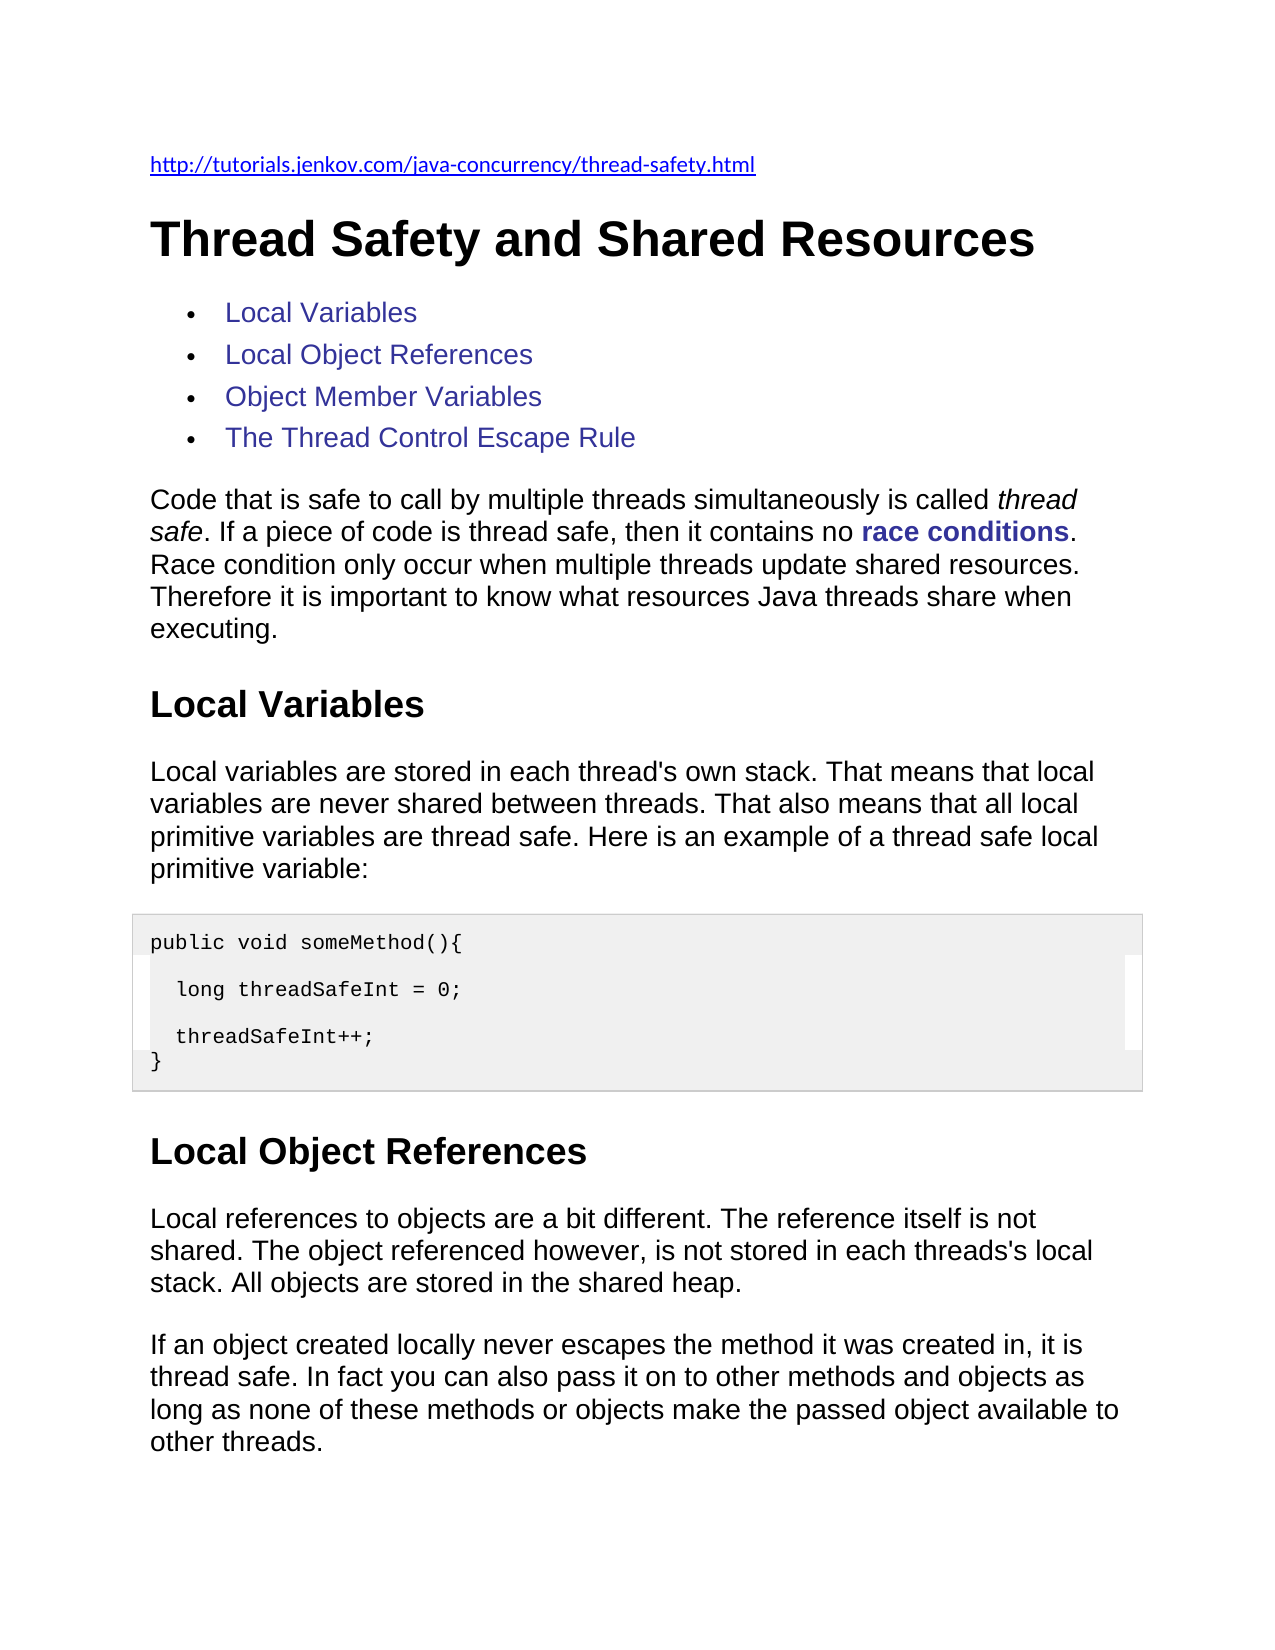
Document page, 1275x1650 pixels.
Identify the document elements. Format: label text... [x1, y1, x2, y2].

list The Thread Control Escape Rule [187, 421, 1125, 454]
text Local references to objects are a bit different. The reference itself is not shared. The object referenced however, is not stored in each threads's local stack. All objects are stored in the shared heap. [150, 1202, 1125, 1299]
text Local Variables [150, 682, 1125, 726]
list Local Object References [187, 338, 1125, 370]
list Object Member Variables [187, 379, 1125, 412]
text public void someMethod(){ [133, 915, 1142, 955]
text Local Object References [150, 1129, 1125, 1172]
text Thread Safety and Shared Resources [150, 209, 1125, 267]
list Local Variables [187, 296, 1125, 328]
text If an object created locally never escapes the method it was created in, it is thread safe. In fact you can also pass it on to other methods and objects as long as none of these methods or objects make the passed object available to other threads. [150, 1328, 1125, 1457]
text } [133, 1032, 1142, 1090]
text Local variables are stored in each thread's own stack. That means that local variables are never shared between threads. That also means that all local primitive variables are thread safe. Here is an example of a thread safe local primitive variable: [150, 755, 1125, 884]
text Code that is safe to call by multiple threads simultaneously is called thread safe. If a piece of code is thread safe, then it contains no race conditions. Race condition only occur when multiple threads update shared resources. Therefore it is important to know what resources Java threads share when executing. [150, 483, 1125, 645]
text long threadSafeInt = 0; [150, 979, 1125, 1003]
text http://tutorials.jenkov.com/java-concurrency/thread-safety.html [150, 150, 1125, 178]
